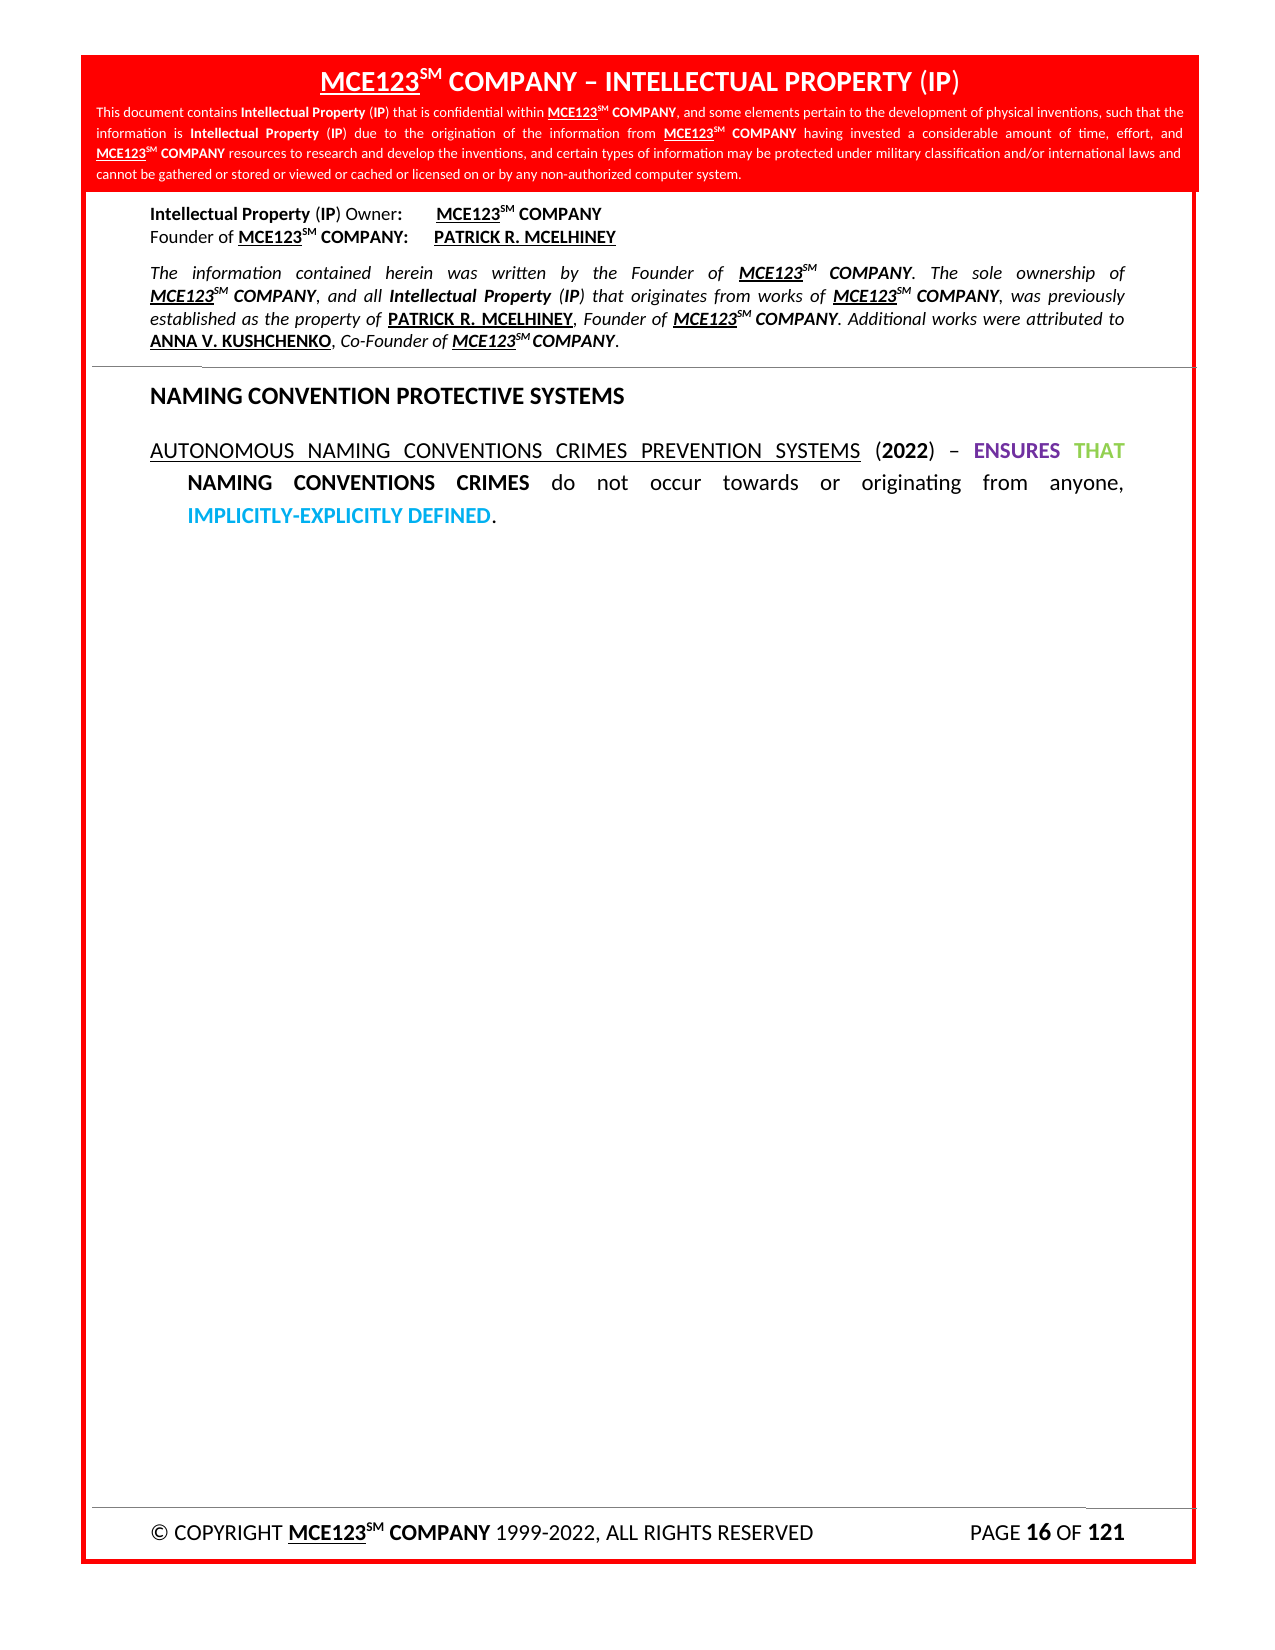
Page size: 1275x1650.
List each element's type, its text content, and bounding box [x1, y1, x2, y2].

text AUTONOMOUS NAMING CONVENTIONS CRIMES PREVENTION SYSTEMS (2022) – ENSURES THAT NAMING CONVENTIONS CRIMES do not occur towards or originating from anyone, IMPLICITLY-EXPLICITLY DEFINED. [150, 436, 1125, 529]
text NAMING CONVENTION PROTECTIVE SYSTEMS [150, 381, 1125, 411]
